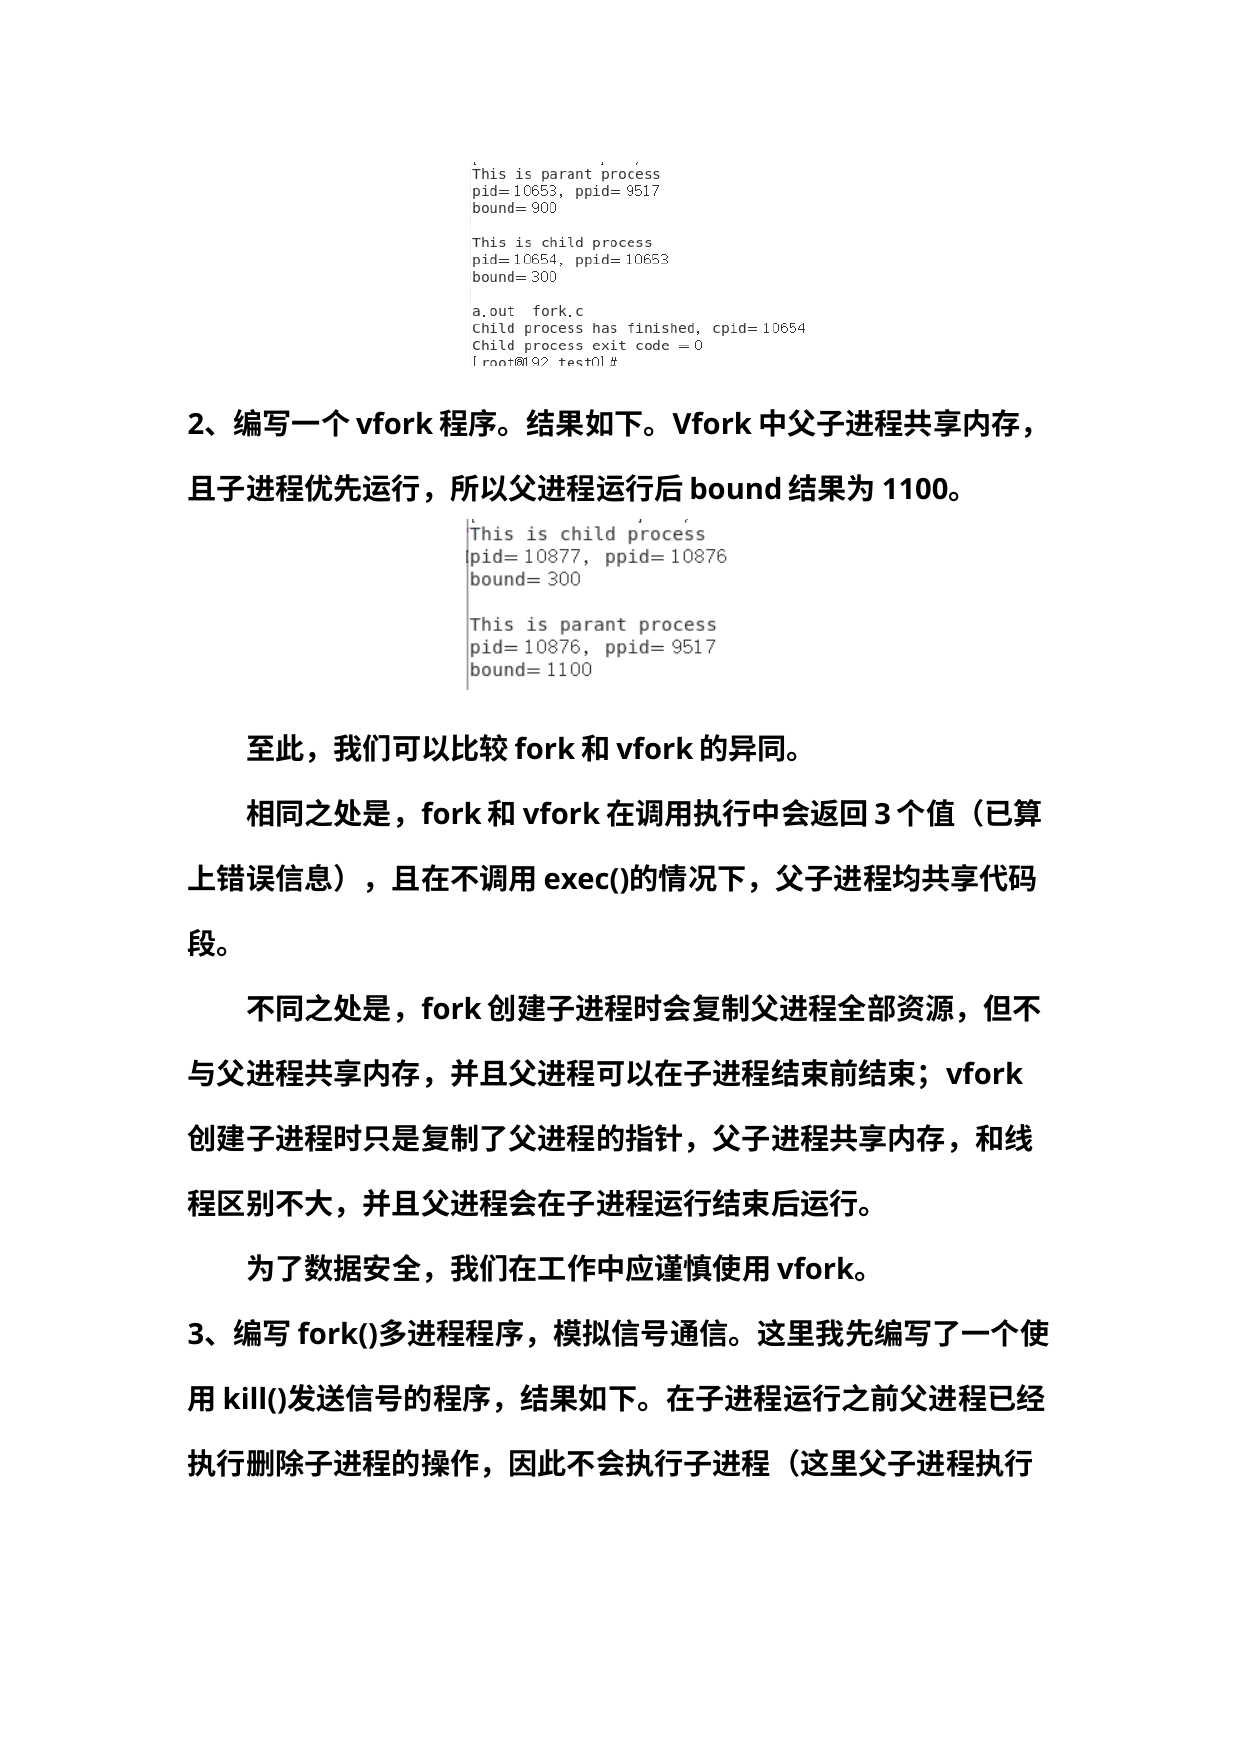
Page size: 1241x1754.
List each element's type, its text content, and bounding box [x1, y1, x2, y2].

text 至此，我们可以比较fork和vfork的异同。 [187, 714, 1053, 779]
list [187, 1299, 1053, 1494]
list 编写一个vfork程序。结果如下。Vfork中父子进程共享内存，且子进程优先运行，所以父进程运行后bound结果为1100。 [187, 389, 1053, 519]
picture [466, 519, 774, 690]
text 不同之处是，fork创建子进程时会复制父进程全部资源，但不与父进程共享内存，并且父进程可以在子进程结束前结束；vfork创建子进程时只是复制了父进程的指针，父子进程共享内存，和线程区别不大，并且父进程会在子进程运行结束后运行。 [187, 974, 1053, 1234]
text 为了数据安全，我们在工作中应谨慎使用vfork。 [187, 1234, 1053, 1299]
picture [470, 162, 814, 366]
text 相同之处是，fork和vfork在调用执行中会返回3个值（已算上错误信息），且在不调用exec()的情况下，父子进程均共享代码段。 [187, 779, 1053, 974]
